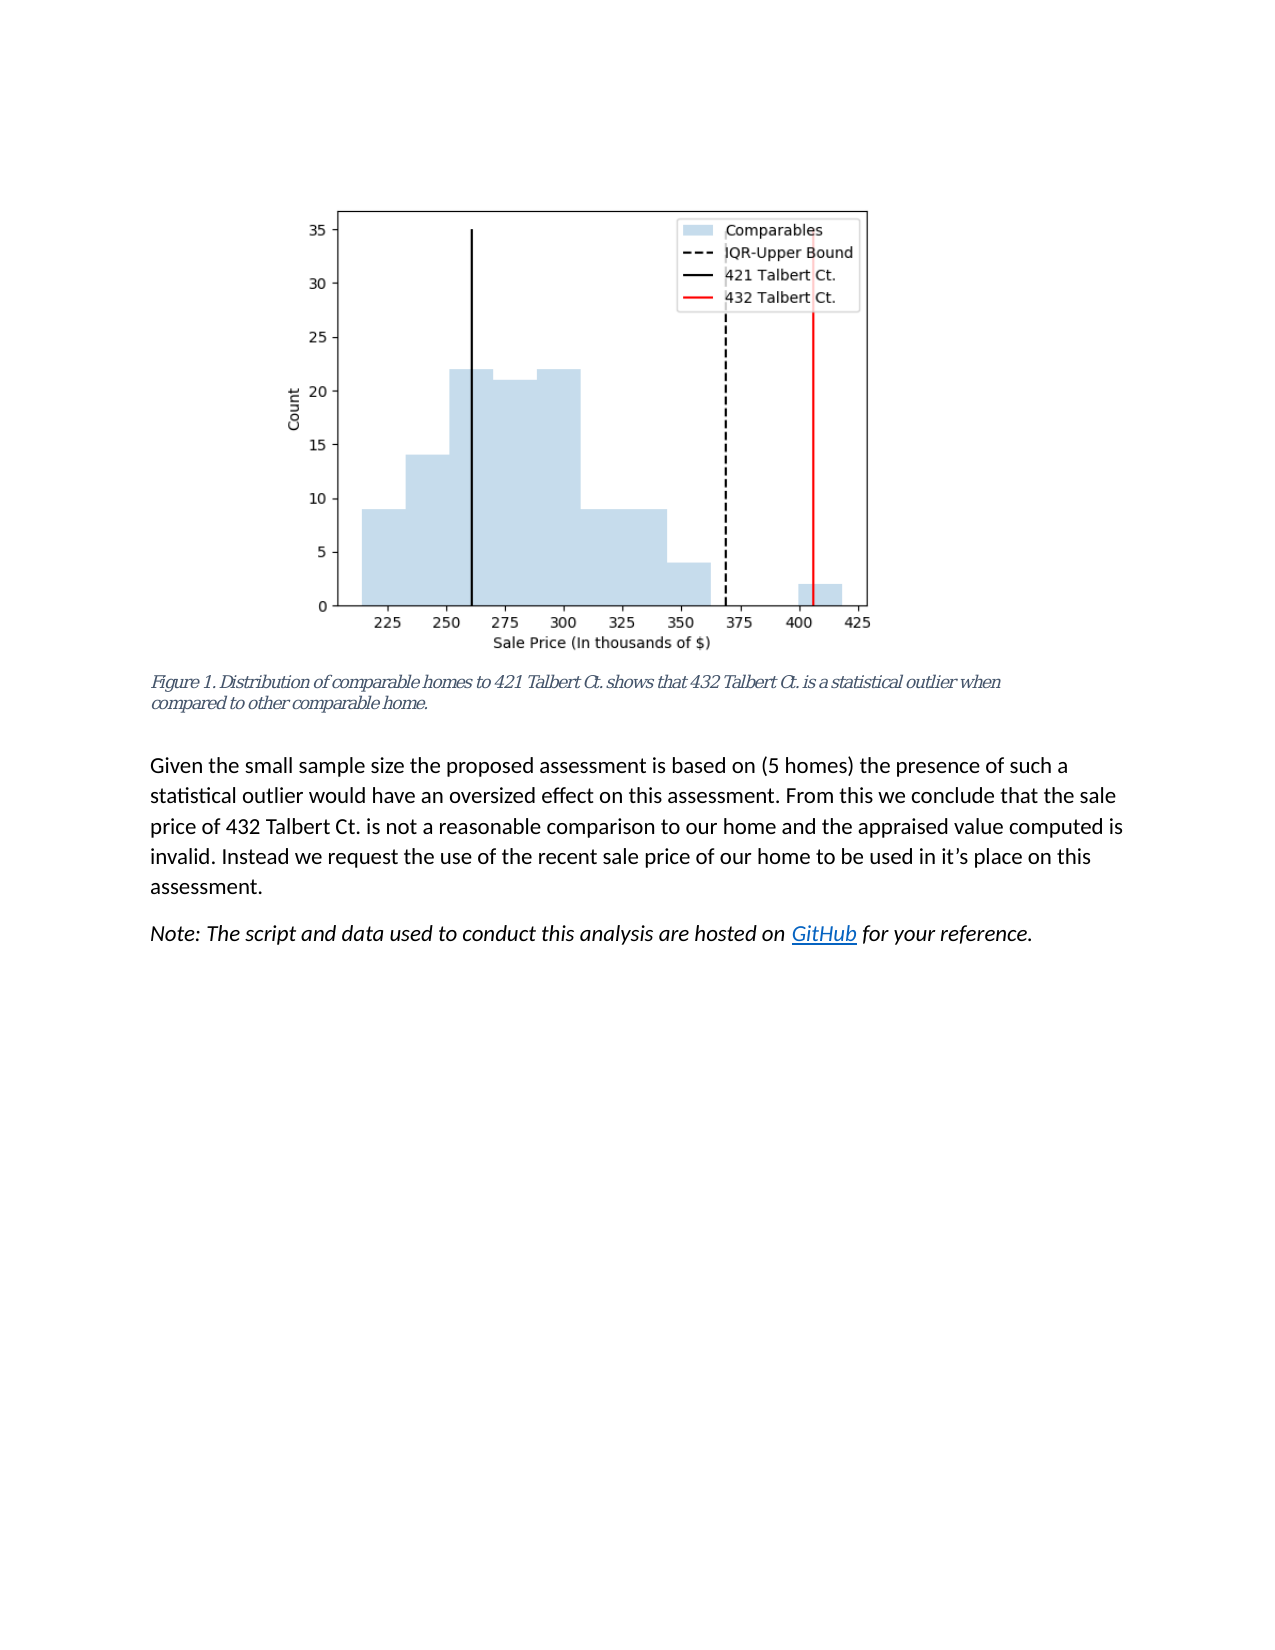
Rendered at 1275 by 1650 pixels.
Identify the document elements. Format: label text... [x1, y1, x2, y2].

picture [252, 149, 935, 662]
text Given the small sample size the proposed assessment is based on (5 homes) the presence of such a statistical outlier would have an oversized effect on this assessment. From this we conclude that the sale price of 432 Talbert Ct. is not a reasonable comparison to our home and the appraised value computed is invalid. Instead we request the use of the recent sale price of our home to be used in it’s place on this assessment. [150, 751, 1125, 900]
text Note: The script and data used to conduct this analysis are hosted on GitHub for your reference. [150, 919, 1125, 947]
